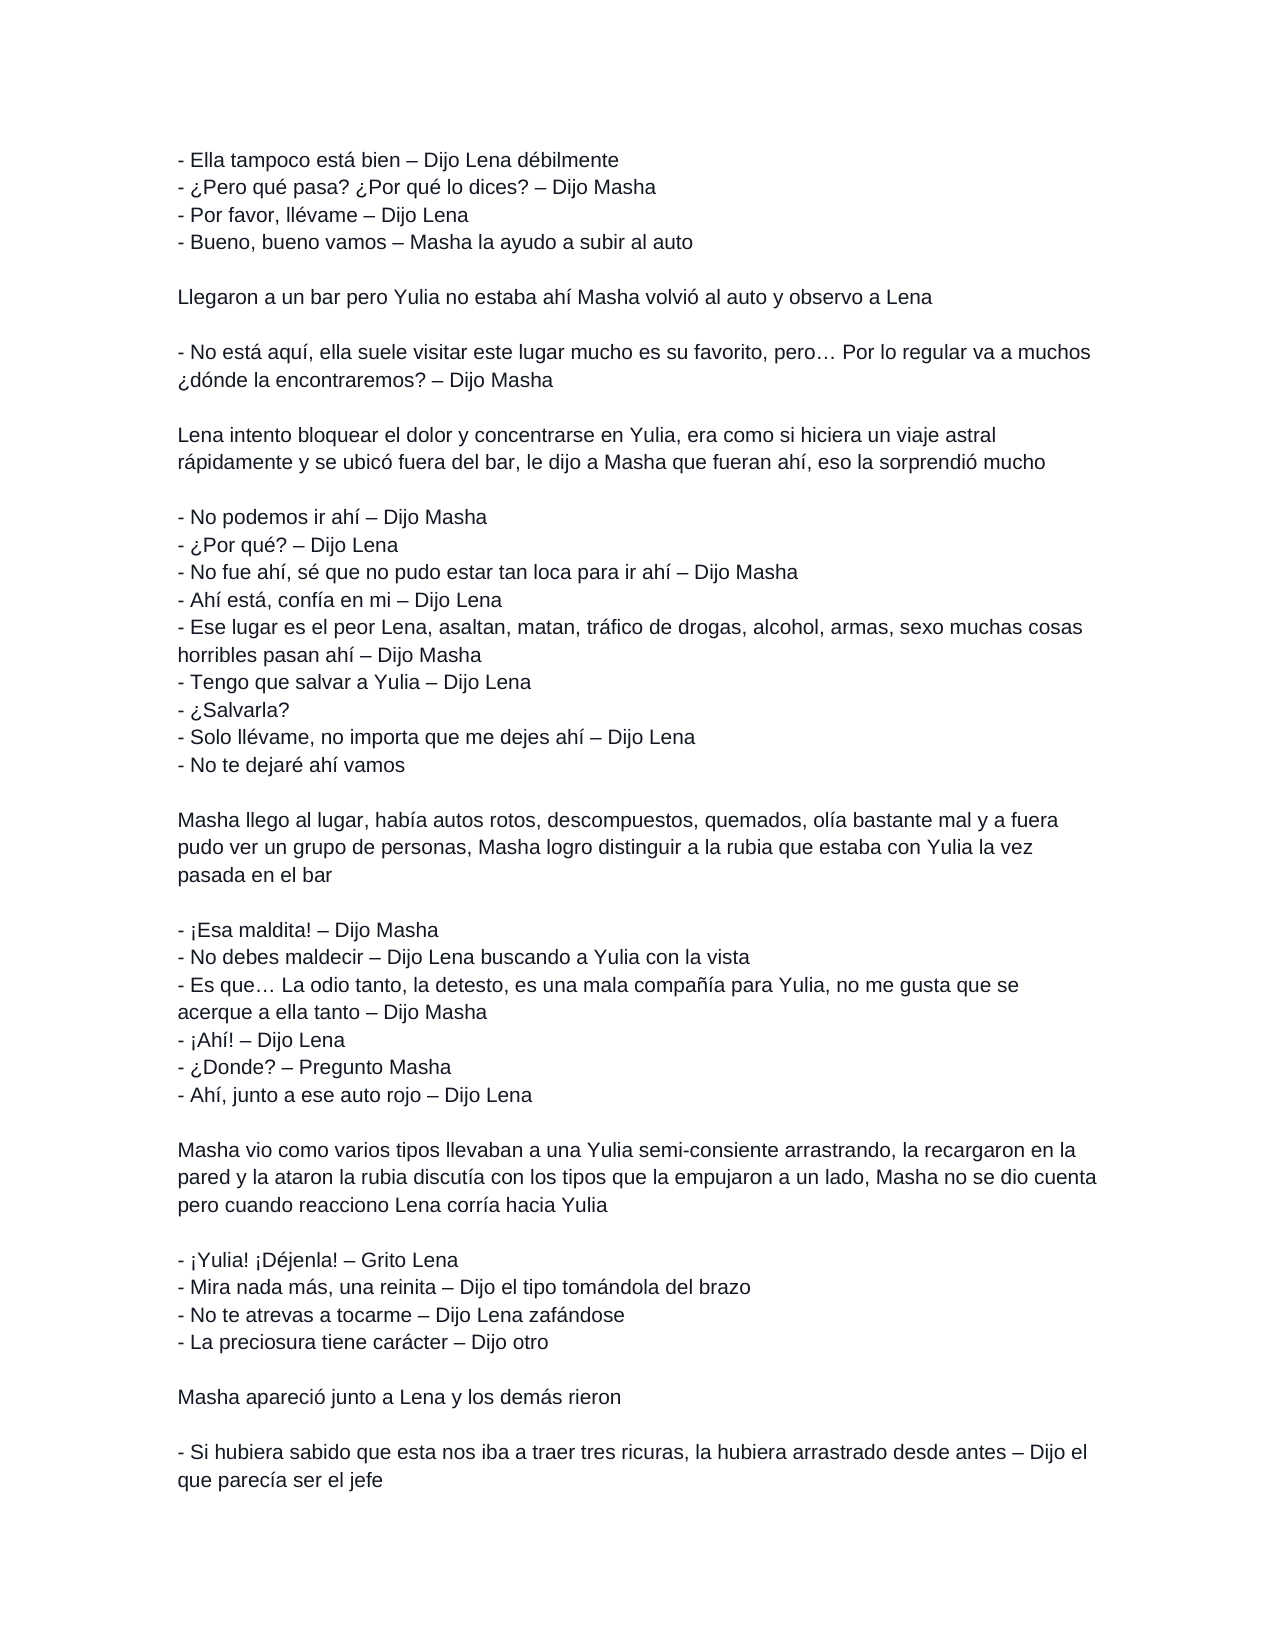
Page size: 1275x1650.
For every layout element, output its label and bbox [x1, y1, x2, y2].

text [177, 148, 1098, 1492]
